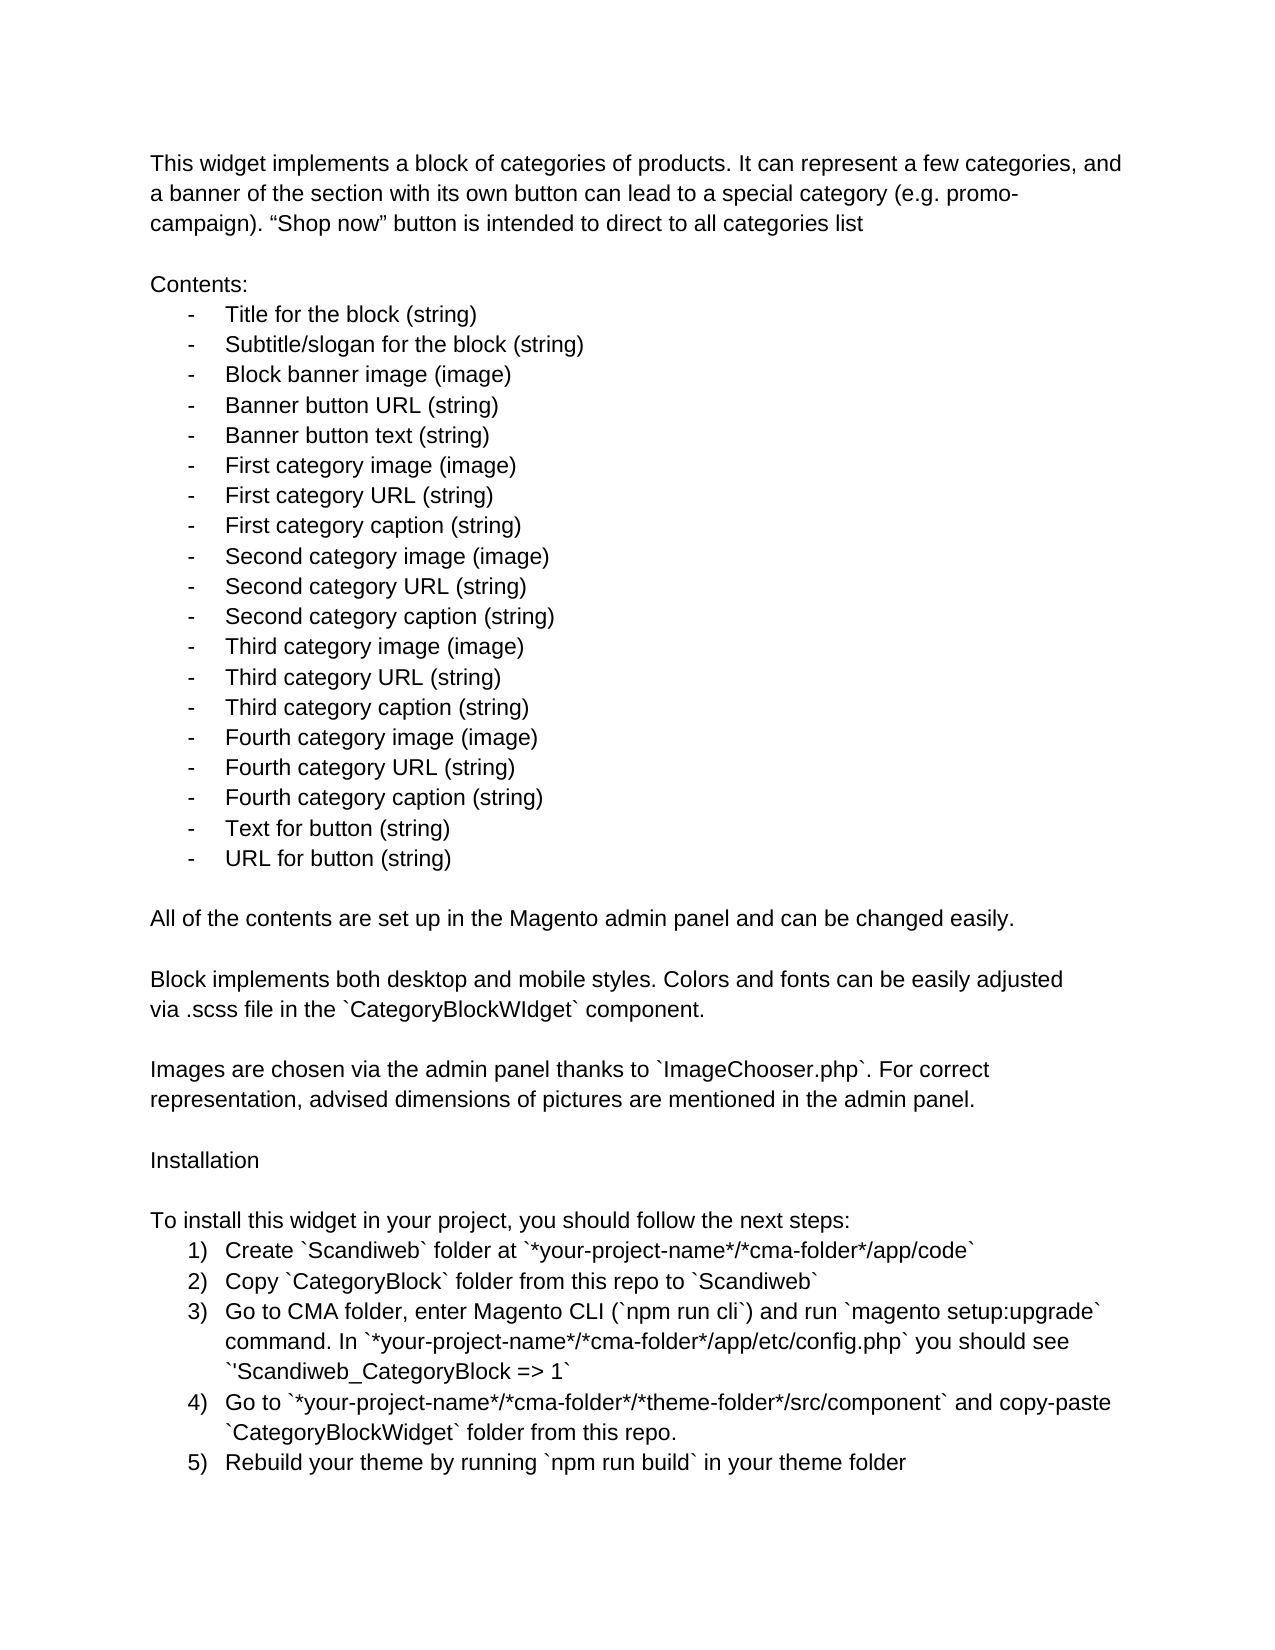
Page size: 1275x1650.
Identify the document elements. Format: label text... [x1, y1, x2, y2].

text Installation [150, 1147, 1125, 1173]
list First category URL (string) [187, 482, 1125, 509]
list Text for button (string) [187, 814, 1125, 841]
list Block banner image (image) [187, 361, 1125, 388]
list Fourth category URL (string) [187, 754, 1125, 781]
list Third category image (image) [187, 633, 1125, 660]
list Second category image (image) [187, 543, 1125, 569]
list First category image (image) [187, 452, 1125, 478]
list Create `Scandiweb` folder at `*your-project-name*/*cma-folder*/app/code` [187, 1237, 1125, 1264]
list Second category URL (string) [187, 573, 1125, 599]
list Third category caption (string) [187, 694, 1125, 720]
list Copy `CategoryBlock` folder from this repo to `Scandiweb` [187, 1268, 1125, 1294]
text Block implements both desktop and mobile styles. Colors and fonts can be easily adjusted via .scss file in the `CategoryBlockWIdget` component. [150, 966, 1125, 1022]
text Contents: [150, 271, 1125, 297]
list Title for the block (string) [187, 301, 1125, 327]
text To install this widget in your project, you should follow the next steps: [150, 1207, 1125, 1234]
list Third category URL (string) [187, 663, 1125, 690]
text Images are chosen via the admin panel thanks to `ImageChooser.php`. For correct representation, advised dimensions of pictures are mentioned in the admin panel. [150, 1056, 1125, 1113]
list Banner button URL (string) [187, 392, 1125, 418]
list Fourth category image (image) [187, 724, 1125, 750]
list Go to `*your-project-name*/*cma-folder*/*theme-folder*/src/component` and copy-paste `CategoryBlockWidget` folder from this repo. [187, 1388, 1125, 1445]
list Banner button text (string) [187, 422, 1125, 448]
text All of the contents are set up in the Magento admin panel and can be changed easily. [150, 905, 1125, 932]
list Rebuild your theme by running `npm run build` in your theme folder [187, 1449, 1125, 1475]
list Subtitle/slogan for the block (string) [187, 331, 1125, 358]
text This widget implements a block of categories of products. It can represent a few categories, and a banner of the section with its own button can lead to a special category (e.g. promo-campaign). “Shop now” button is intended to direct to all categories list [150, 150, 1125, 237]
list Second category caption (string) [187, 603, 1125, 629]
list URL for button (string) [187, 845, 1125, 871]
list Go to CMA folder, enter Magento CLI (`npm run cli`) and run `magento setup:upgrade` command. In `*your-project-name*/*cma-folder*/app/etc/config.php` you should see `'Scandiweb_CategoryBlock => 1` [187, 1298, 1125, 1385]
list Fourth category caption (string) [187, 784, 1125, 811]
list First category caption (string) [187, 512, 1125, 539]
